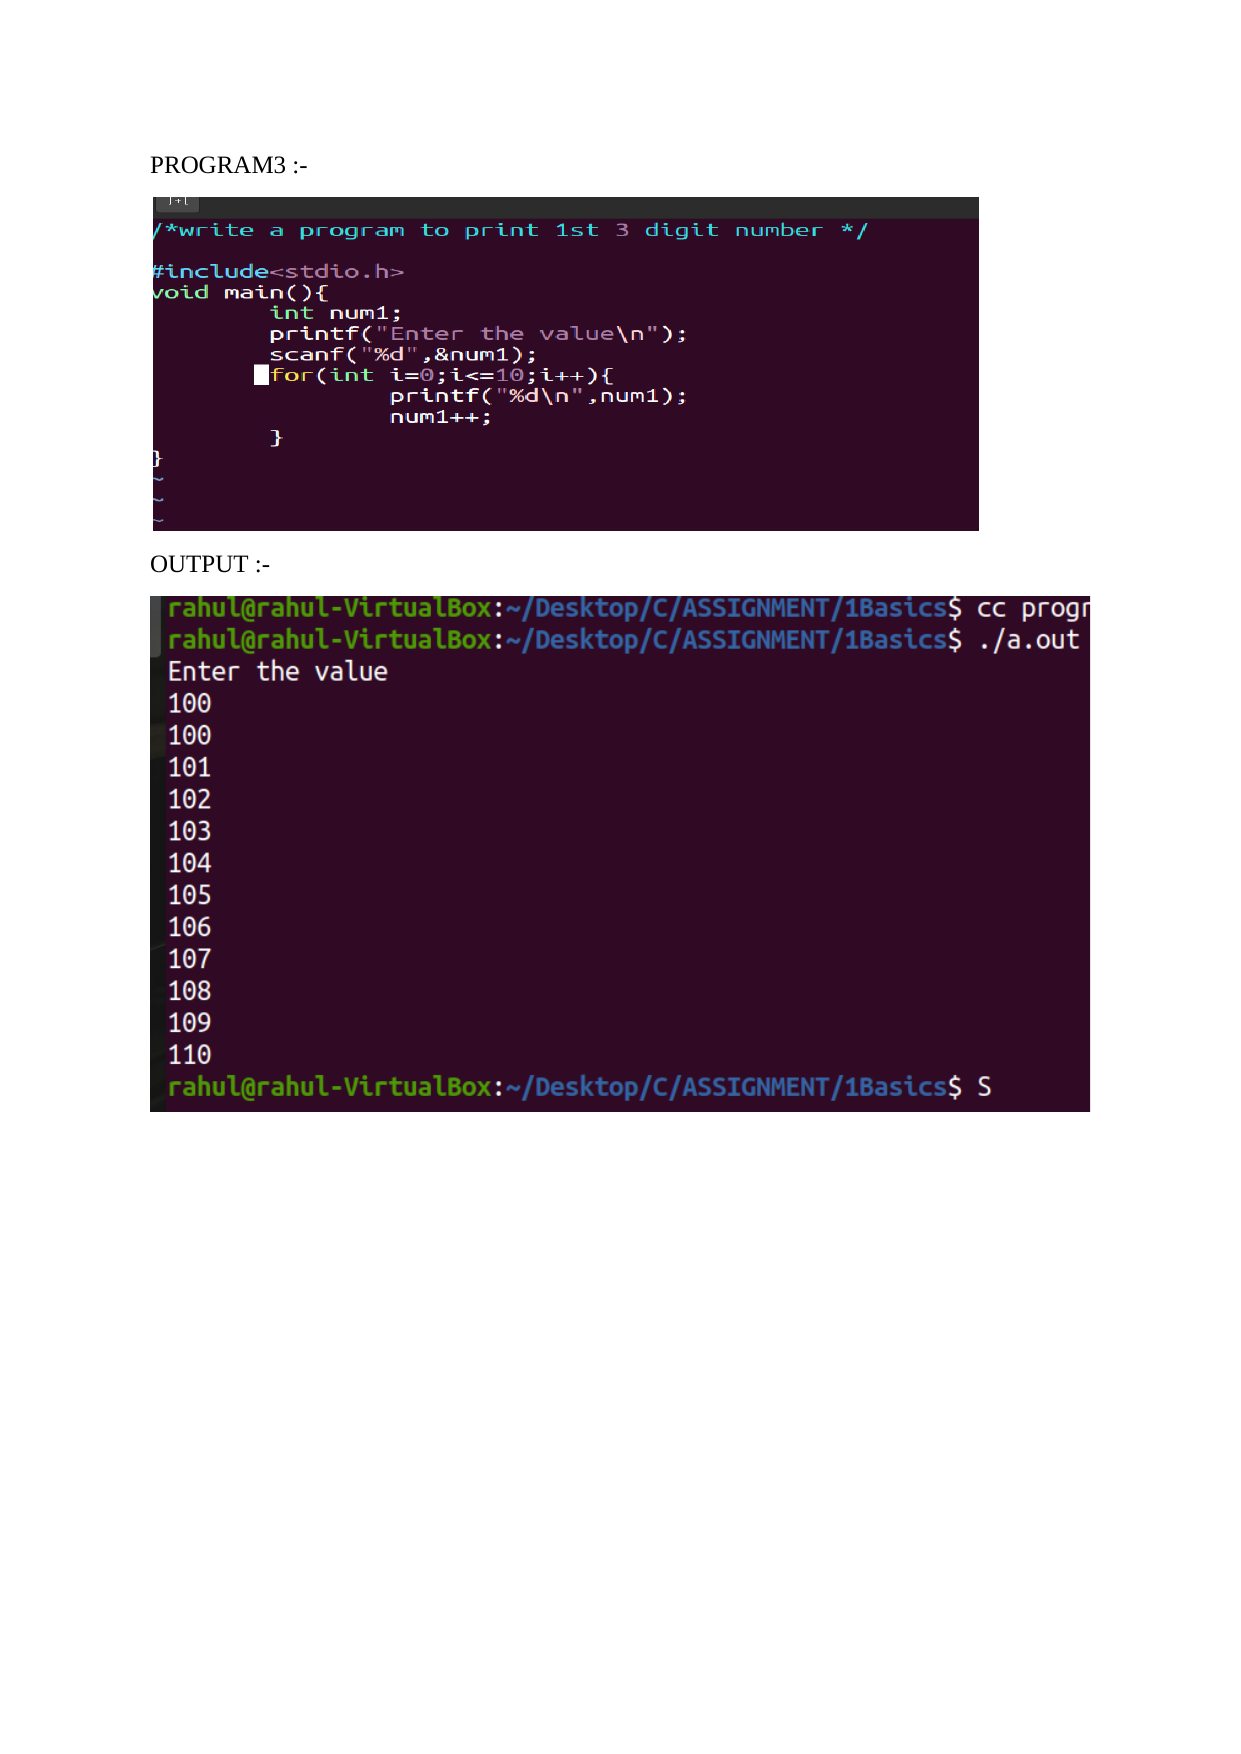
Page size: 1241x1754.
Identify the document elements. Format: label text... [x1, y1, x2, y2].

picture [150, 596, 1091, 1112]
text OUTPUT :- [150, 549, 1090, 578]
picture [153, 197, 979, 531]
text PROGRAM3 :- [150, 150, 1090, 179]
